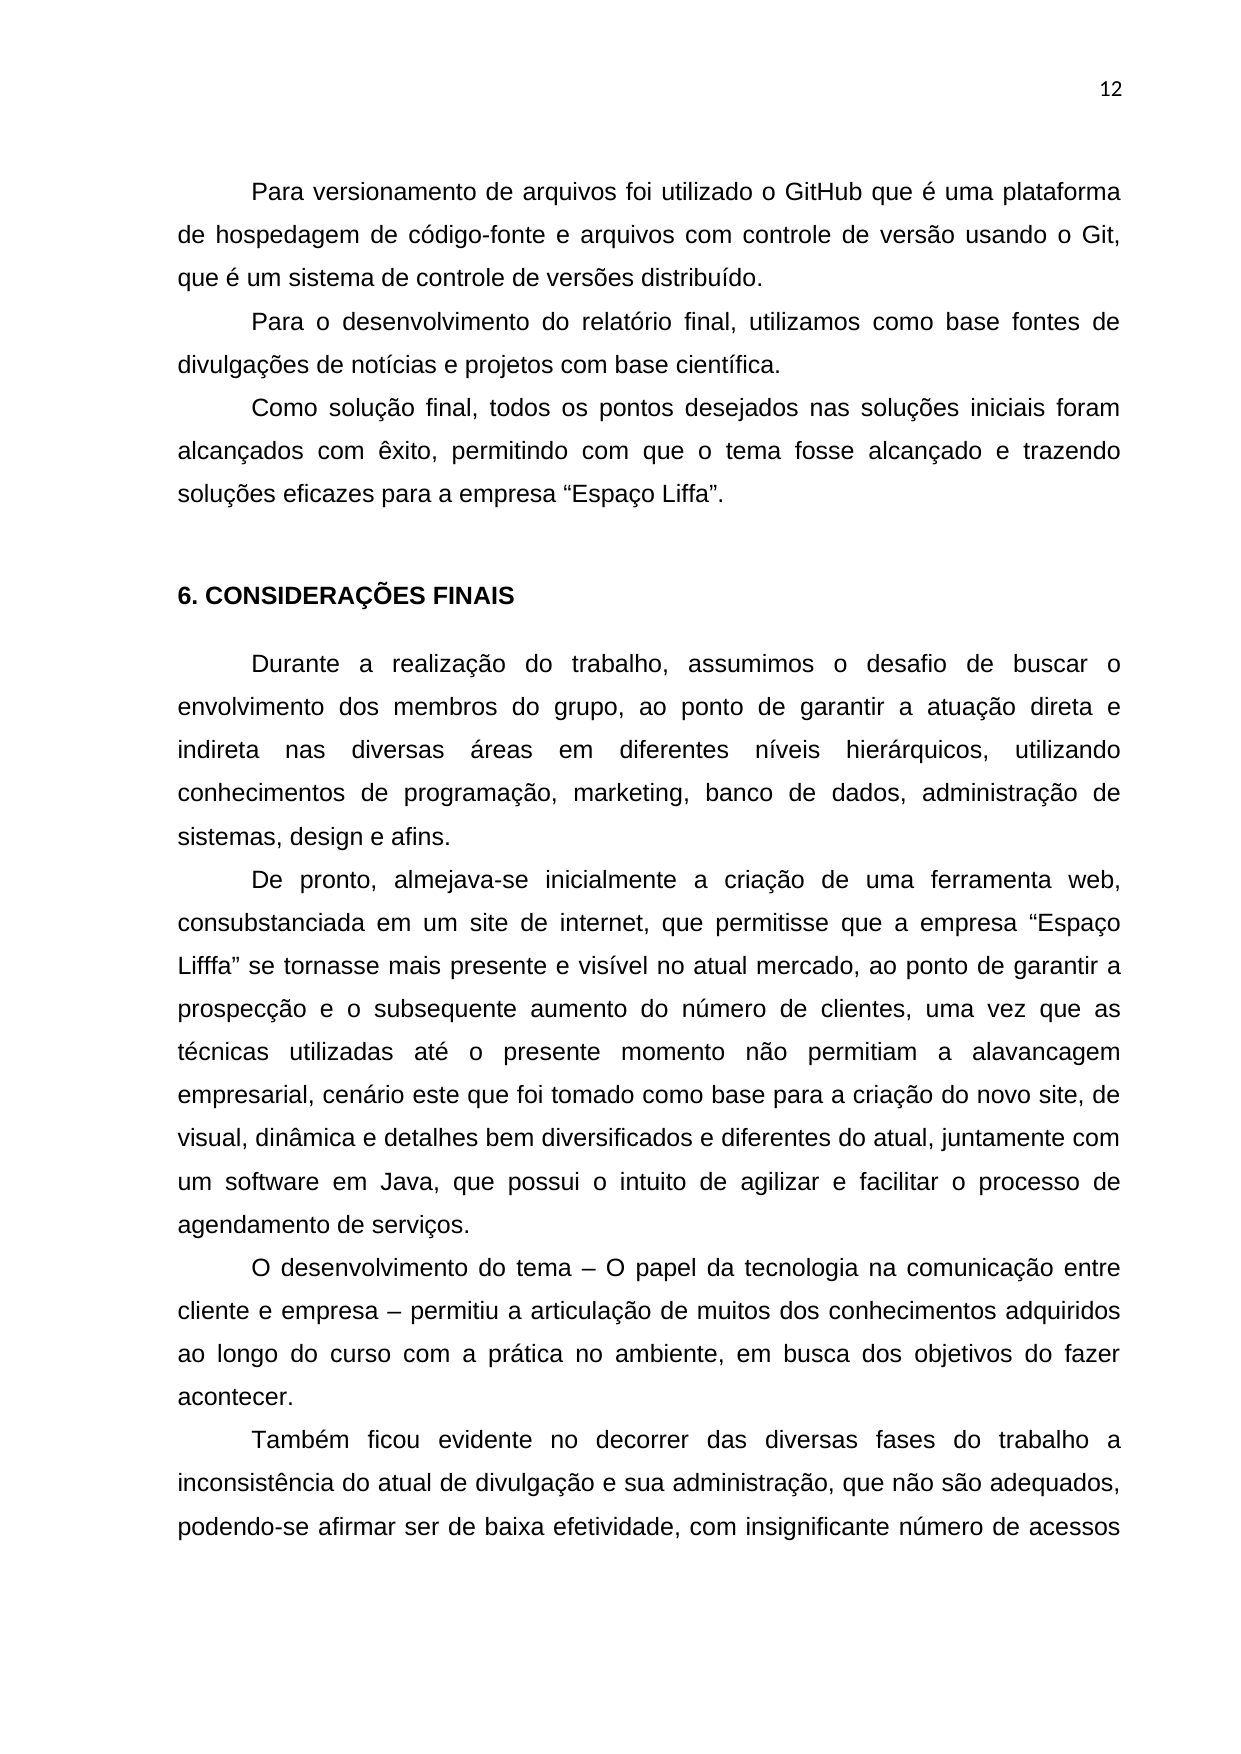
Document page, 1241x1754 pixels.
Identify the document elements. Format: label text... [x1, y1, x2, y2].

subtitle 6. CONSIDERAÇÕES FINAIS [177, 581, 1122, 609]
text Como solução final, todos os pontos desejados nas soluções iniciais foram alcançados com êxito, permitindo com que o tema fosse alcançado e trazendo soluções eficazes para a empresa “Espaço Liffa”. [177, 393, 1122, 508]
text Para o desenvolvimento do relatório final, utilizamos como base fontes de divulgações de notícias e projetos com base científica. [177, 307, 1122, 378]
text O desenvolvimento do tema – O papel da tecnologia na comunicação entre cliente e empresa – permitiu a articulação de muitos dos conhecimentos adquiridos ao longo do curso com a prática no ambiente, em busca dos objetivos do fazer acontecer. [177, 1253, 1122, 1411]
text De pronto, almejava-se inicialmente a criação de uma ferramenta web, consubstanciada em um site de internet, que permitisse que a empresa “Espaço Lifffa” se tornasse mais presente e visível no atual mercado, ao ponto de garantir a prospecção e o subsequente aumento do número de clientes, uma vez que as técnicas utilizadas até o presente momento não permitiam a alavancagem empresarial, cenário este que foi tomado como base para a criação do novo site, de visual, dinâmica e detalhes bem diversificados e diferentes do atual, juntamente com um software em Java, que possui o intuito de agilizar e facilitar o processo de agendamento de serviços. [177, 864, 1122, 1238]
text Durante a realização do trabalho, assumimos o desafio de buscar o envolvimento dos membros do grupo, ao ponto de garantir a atuação direta e indireta nas diversas áreas em diferentes níveis hierárquicos, utilizando conhecimentos de programação, marketing, banco de dados, administração de sistemas, design e afins. [177, 649, 1122, 850]
text Para versionamento de arquivos foi utilizado o GitHub que é uma plataforma de hospedagem de código-fonte e arquivos com controle de versão usando o Git, que é um sistema de controle de versões distribuído. [177, 177, 1122, 292]
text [177, 1425, 1122, 1540]
